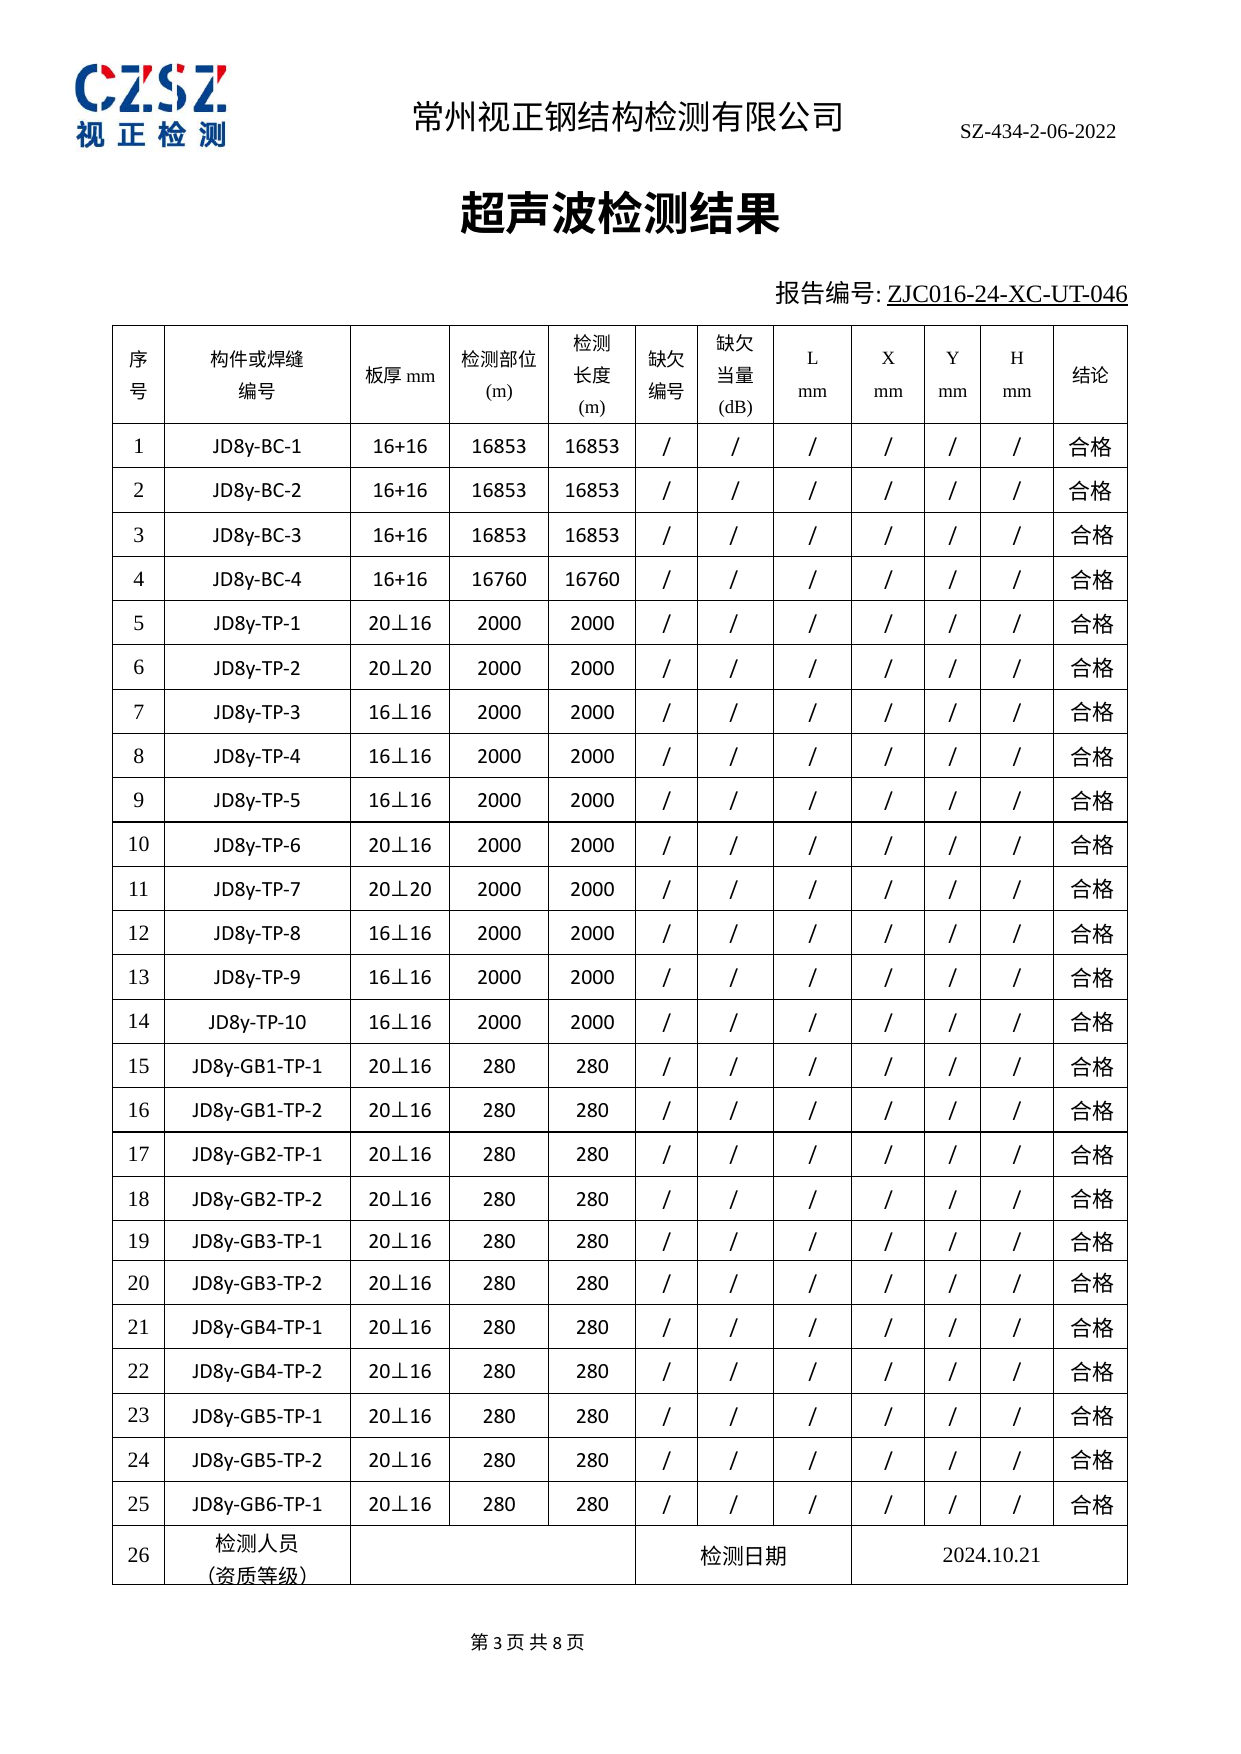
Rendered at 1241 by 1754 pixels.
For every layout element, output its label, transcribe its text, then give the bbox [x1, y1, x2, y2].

table_cell / [774, 1482, 851, 1525]
table_cell / [925, 1305, 980, 1348]
table_cell 1 [113, 424, 164, 467]
table_cell 检测人员 （资质等级） [165, 1526, 350, 1584]
table_header 检测 长度 (m) [549, 326, 635, 423]
table_cell / [981, 1221, 1053, 1260]
table_cell / [852, 557, 924, 600]
table_cell JD8y-TP-8 [165, 911, 350, 954]
picture [66, 51, 234, 153]
table_cell 合格 [1054, 1221, 1127, 1260]
table_cell 2000 [549, 911, 635, 954]
table_header 序号 [113, 326, 164, 423]
table_cell / [852, 645, 924, 689]
table_header X mm [852, 326, 924, 423]
table_cell JD8y-BC-4 [165, 557, 350, 600]
table_cell 280 [450, 1482, 548, 1525]
table_cell JD8y-TP-4 [165, 734, 350, 777]
table_cell / [698, 1000, 773, 1043]
table_cell / [636, 1044, 697, 1087]
table_cell 280 [549, 1133, 635, 1176]
table_cell 20⊥16 [351, 1088, 449, 1131]
table_cell 16760 [450, 557, 548, 600]
table_cell 280 [549, 1261, 635, 1304]
table_cell 16853 [450, 513, 548, 556]
table_cell / [698, 690, 773, 733]
table_cell 2000 [450, 734, 548, 777]
table_cell / [925, 1221, 980, 1260]
table_cell 合格 [1054, 645, 1127, 689]
table_cell / [981, 1394, 1053, 1437]
table_cell 16853 [450, 468, 548, 512]
table_cell 2000 [450, 778, 548, 821]
table_cell 20⊥16 [351, 1349, 449, 1392]
table_cell 22 [113, 1349, 164, 1392]
table_cell / [774, 955, 851, 998]
table_cell / [852, 1482, 924, 1525]
text 超声波检测结果 [112, 162, 1128, 259]
table_cell 8 [113, 734, 164, 777]
table_cell 合格 [1054, 690, 1127, 733]
table_cell / [774, 1438, 851, 1481]
table_cell / [925, 734, 980, 777]
table_cell 21 [113, 1305, 164, 1348]
table_cell JD8y-TP-7 [165, 867, 350, 910]
table_cell / [774, 1000, 851, 1043]
table_cell / [981, 1133, 1053, 1176]
table_header Y mm [925, 326, 980, 423]
table_cell / [774, 1044, 851, 1087]
table_cell / [925, 645, 980, 689]
table_cell / [981, 468, 1053, 512]
table_cell 7 [113, 690, 164, 733]
table_cell / [698, 1221, 773, 1260]
table_cell 2000 [450, 1000, 548, 1043]
table_cell 20⊥16 [351, 1482, 449, 1525]
table_cell 2000 [549, 601, 635, 644]
table_cell 合格 [1054, 1177, 1127, 1220]
table_cell / [852, 1221, 924, 1260]
table_cell 合格 [1054, 1000, 1127, 1043]
table_cell / [698, 468, 773, 512]
table_cell 6 [113, 645, 164, 689]
table_cell / [774, 557, 851, 600]
table_cell / [636, 1088, 697, 1131]
table_cell 17 [113, 1133, 164, 1176]
table_cell / [698, 867, 773, 910]
table_cell / [774, 1177, 851, 1220]
table_cell / [852, 734, 924, 777]
table_header 板厚mm [351, 326, 449, 423]
table_cell 280 [549, 1044, 635, 1087]
table_cell / [636, 1305, 697, 1348]
table_cell / [981, 1177, 1053, 1220]
table_cell / [925, 1438, 980, 1481]
table_cell 15 [113, 1044, 164, 1087]
table_cell 合格 [1054, 557, 1127, 600]
table_cell / [698, 1482, 773, 1525]
table_cell 16⊥16 [351, 955, 449, 998]
table_cell 280 [549, 1221, 635, 1260]
table_cell / [981, 1438, 1053, 1481]
table_cell 2000 [549, 690, 635, 733]
table_cell / [852, 690, 924, 733]
table_cell / [852, 1349, 924, 1392]
table_cell / [636, 645, 697, 689]
table_cell / [636, 778, 697, 821]
table_cell / [698, 1394, 773, 1437]
table_cell / [981, 778, 1053, 821]
table_cell 合格 [1054, 424, 1127, 467]
table_cell JD8y-GB4-TP-2 [165, 1349, 350, 1392]
table_cell JD8y-TP-5 [165, 778, 350, 821]
table_cell / [636, 823, 697, 866]
table_cell 20⊥16 [351, 1221, 449, 1260]
table_cell 3 [113, 513, 164, 556]
table_cell 20⊥16 [351, 1177, 449, 1220]
table_cell / [698, 513, 773, 556]
table_cell 2000 [549, 778, 635, 821]
table_cell 280 [549, 1438, 635, 1481]
table_cell JD8y-TP-3 [165, 690, 350, 733]
table_cell / [698, 778, 773, 821]
table_cell 280 [549, 1482, 635, 1525]
table_cell / [698, 1438, 773, 1481]
table_cell 16⊥16 [351, 1000, 449, 1043]
table_cell / [925, 1482, 980, 1525]
table_cell / [774, 601, 851, 644]
table_cell / [698, 1133, 773, 1176]
text 报告编号: ZJC016-24-XC-UT-046 [112, 259, 1128, 324]
table_cell 20 [113, 1261, 164, 1304]
table_cell JD8y-GB5-TP-2 [165, 1438, 350, 1481]
table_cell JD8y-GB1-TP-2 [165, 1088, 350, 1131]
table_cell / [852, 513, 924, 556]
table_cell JD8y-BC-3 [165, 513, 350, 556]
table_cell 16853 [549, 513, 635, 556]
table_cell 合格 [1054, 823, 1127, 866]
table_header 检测部位 (m) [450, 326, 548, 423]
table_cell / [698, 645, 773, 689]
table_cell / [636, 1261, 697, 1304]
table_cell / [852, 867, 924, 910]
table_cell / [698, 601, 773, 644]
table_cell 20⊥20 [351, 645, 449, 689]
table_cell 280 [450, 1349, 548, 1392]
table_cell / [852, 955, 924, 998]
table_cell / [981, 1482, 1053, 1525]
table_cell 20⊥20 [351, 867, 449, 910]
table_cell 280 [450, 1394, 548, 1437]
table_cell / [981, 1261, 1053, 1304]
table_cell 14 [113, 1000, 164, 1043]
table_cell 2024.10.21 [852, 1526, 1127, 1584]
table_cell / [852, 468, 924, 512]
table_cell / [636, 601, 697, 644]
table_cell / [981, 867, 1053, 910]
table_cell / [636, 424, 697, 467]
table_cell / [636, 1394, 697, 1437]
table_cell / [636, 468, 697, 512]
table_cell 合格 [1054, 513, 1127, 556]
table_cell / [774, 823, 851, 866]
table_cell / [981, 557, 1053, 600]
table_cell / [636, 911, 697, 954]
table_header 缺欠 编号 [636, 326, 697, 423]
table_cell / [925, 424, 980, 467]
table_cell JD8y-GB4-TP-1 [165, 1305, 350, 1348]
table_cell 280 [450, 1133, 548, 1176]
table_cell / [698, 1349, 773, 1392]
table_cell / [852, 1261, 924, 1304]
table_cell / [981, 645, 1053, 689]
table_cell / [636, 557, 697, 600]
table_cell / [774, 468, 851, 512]
table_cell 合格 [1054, 1261, 1127, 1304]
table_cell / [925, 955, 980, 998]
table_cell / [698, 1044, 773, 1087]
table_cell 24 [113, 1438, 164, 1481]
table_cell 合格 [1054, 1044, 1127, 1087]
table_cell 合格 [1054, 1088, 1127, 1131]
table_cell / [925, 1000, 980, 1043]
table_cell / [981, 1000, 1053, 1043]
table_cell / [981, 823, 1053, 866]
table_cell 2000 [450, 867, 548, 910]
table_cell / [698, 1261, 773, 1304]
table_cell 23 [113, 1394, 164, 1437]
table_cell / [925, 1044, 980, 1087]
table_cell 20⊥16 [351, 1261, 449, 1304]
table_cell / [852, 1438, 924, 1481]
table_cell JD8y-BC-2 [165, 468, 350, 512]
table_cell / [636, 955, 697, 998]
table_cell 合格 [1054, 867, 1127, 910]
table_cell / [981, 1088, 1053, 1131]
table_cell 2000 [549, 867, 635, 910]
table_cell 13 [113, 955, 164, 998]
table_cell / [852, 911, 924, 954]
table_cell 16853 [549, 424, 635, 467]
table_cell / [925, 1261, 980, 1304]
table_cell 9 [113, 778, 164, 821]
table_cell 16+16 [351, 557, 449, 600]
table_cell 26 [113, 1526, 164, 1584]
table_cell JD8y-BC-1 [165, 424, 350, 467]
table_cell / [774, 778, 851, 821]
table_cell 2000 [450, 955, 548, 998]
table_cell 16⊥16 [351, 911, 449, 954]
table_cell 合格 [1054, 1482, 1127, 1525]
table_cell / [981, 513, 1053, 556]
table_cell 合格 [1054, 1349, 1127, 1392]
table_cell 20⊥16 [351, 1133, 449, 1176]
table_cell / [774, 734, 851, 777]
table_header 构件或焊缝 编号 [165, 326, 350, 423]
table_cell 16853 [549, 468, 635, 512]
table_cell 18 [113, 1177, 164, 1220]
table_cell 2000 [549, 1000, 635, 1043]
table_header 缺欠当量 (dB) [698, 326, 773, 423]
table_cell 20⊥16 [351, 1305, 449, 1348]
table_cell 16+16 [351, 468, 449, 512]
table_cell / [636, 1349, 697, 1392]
table_header L mm [774, 326, 851, 423]
table_cell 280 [549, 1305, 635, 1348]
table_cell / [852, 1000, 924, 1043]
table_cell / [636, 1221, 697, 1260]
table_cell 2000 [549, 955, 635, 998]
table_cell / [774, 867, 851, 910]
table_cell 16+16 [351, 513, 449, 556]
table_cell 检测日期 [636, 1526, 851, 1584]
table_cell 4 [113, 557, 164, 600]
table_cell 16853 [450, 424, 548, 467]
table_cell / [852, 1394, 924, 1437]
table_cell JD8y-GB1-TP-1 [165, 1044, 350, 1087]
table_cell / [636, 1133, 697, 1176]
table_cell 16⊥16 [351, 778, 449, 821]
table_cell / [852, 424, 924, 467]
table_cell 16⊥16 [351, 734, 449, 777]
table_cell / [774, 1088, 851, 1131]
table_cell / [698, 557, 773, 600]
table_cell / [925, 1177, 980, 1220]
table_cell / [981, 734, 1053, 777]
table_header H mm [981, 326, 1053, 423]
table_cell / [636, 513, 697, 556]
table_cell / [981, 911, 1053, 954]
table_cell / [925, 468, 980, 512]
table_cell JD8y-TP-2 [165, 645, 350, 689]
table_cell / [925, 867, 980, 910]
table_cell JD8y-GB2-TP-2 [165, 1177, 350, 1220]
table_cell 280 [549, 1177, 635, 1220]
table_cell 2 [113, 468, 164, 512]
table_cell / [636, 690, 697, 733]
table_cell / [698, 823, 773, 866]
table_cell / [774, 1305, 851, 1348]
table_cell 10 [113, 823, 164, 866]
table_cell / [774, 1261, 851, 1304]
table_cell 280 [549, 1088, 635, 1131]
table_cell 280 [450, 1438, 548, 1481]
table_cell / [925, 690, 980, 733]
table_cell 2000 [450, 911, 548, 954]
table_cell / [852, 601, 924, 644]
table_cell 280 [450, 1221, 548, 1260]
table_cell 合格 [1054, 778, 1127, 821]
table_cell / [698, 911, 773, 954]
table_cell JD8y-TP-9 [165, 955, 350, 998]
table_cell 16+16 [351, 424, 449, 467]
table_cell 合格 [1054, 601, 1127, 644]
table_cell 280 [450, 1044, 548, 1087]
table_cell / [852, 1305, 924, 1348]
table_cell / [636, 1438, 697, 1481]
table_cell 合格 [1054, 1305, 1127, 1348]
table_cell 20⊥16 [351, 1438, 449, 1481]
table_cell 19 [113, 1221, 164, 1260]
table_cell / [774, 513, 851, 556]
table_cell JD8y-TP-6 [165, 823, 350, 866]
table_cell / [774, 424, 851, 467]
table_cell / [925, 557, 980, 600]
table_cell / [774, 690, 851, 733]
table_cell / [774, 911, 851, 954]
table_cell / [981, 601, 1053, 644]
table_cell / [925, 1394, 980, 1437]
table_cell 16⊥16 [351, 690, 449, 733]
table_cell 2000 [549, 823, 635, 866]
table_cell / [698, 1177, 773, 1220]
table_cell JD8y-GB3-TP-1 [165, 1221, 350, 1260]
table_cell 20⊥16 [351, 1044, 449, 1087]
table_cell / [774, 645, 851, 689]
table_cell / [636, 867, 697, 910]
table_cell 16 [113, 1088, 164, 1131]
table_cell JD8y-GB6-TP-1 [165, 1482, 350, 1525]
table_cell / [925, 778, 980, 821]
table_cell JD8y-GB5-TP-1 [165, 1394, 350, 1437]
table_cell / [698, 424, 773, 467]
table_cell / [925, 1349, 980, 1392]
table_cell / [852, 1133, 924, 1176]
table_cell / [981, 424, 1053, 467]
table_cell 合格 [1054, 955, 1127, 998]
table_cell / [925, 911, 980, 954]
table_cell 2000 [450, 601, 548, 644]
table_cell 280 [450, 1261, 548, 1304]
table_cell / [774, 1221, 851, 1260]
table_cell 合格 [1054, 1133, 1127, 1176]
table_cell / [852, 1177, 924, 1220]
table_cell / [925, 513, 980, 556]
table_cell / [774, 1394, 851, 1437]
table_cell 2000 [450, 645, 548, 689]
table_cell 合格 [1054, 911, 1127, 954]
table_cell 合格 [1054, 1394, 1127, 1437]
table_cell 5 [113, 601, 164, 644]
table_cell / [698, 734, 773, 777]
table_cell 20⊥16 [351, 823, 449, 866]
table_cell 2000 [549, 734, 635, 777]
table_cell / [698, 1305, 773, 1348]
table_cell 280 [549, 1394, 635, 1437]
table_cell 合格 [1054, 1438, 1127, 1481]
table_cell / [925, 1133, 980, 1176]
table_cell 合格 [1054, 468, 1127, 512]
table_cell 2000 [450, 823, 548, 866]
table_cell / [852, 823, 924, 866]
table_cell / [636, 1000, 697, 1043]
table_cell 25 [113, 1482, 164, 1525]
table_cell JD8y-GB3-TP-2 [165, 1261, 350, 1304]
table_cell / [981, 1349, 1053, 1392]
table_cell 11 [113, 867, 164, 910]
table_cell / [852, 778, 924, 821]
table_cell / [698, 1088, 773, 1131]
table_cell JD8y-GB2-TP-1 [165, 1133, 350, 1176]
table_cell / [774, 1349, 851, 1392]
table_cell 12 [113, 911, 164, 954]
table_cell 280 [450, 1305, 548, 1348]
table_cell / [636, 734, 697, 777]
table_cell / [925, 823, 980, 866]
table_cell JD8y-TP-10 [165, 1000, 350, 1043]
table_cell 280 [450, 1088, 548, 1131]
table_cell / [925, 1088, 980, 1131]
table_cell / [981, 1044, 1053, 1087]
table_cell / [698, 955, 773, 998]
table_header 结论 [1054, 326, 1127, 423]
table_cell 2000 [549, 645, 635, 689]
table_cell 280 [450, 1177, 548, 1220]
table_cell / [774, 1133, 851, 1176]
table_cell / [636, 1177, 697, 1220]
table_cell / [925, 601, 980, 644]
table_cell 16760 [549, 557, 635, 600]
table_cell / [981, 955, 1053, 998]
table_cell JD8y-TP-1 [165, 601, 350, 644]
table_cell / [981, 1305, 1053, 1348]
table_cell 20⊥16 [351, 601, 449, 644]
table_cell 280 [549, 1349, 635, 1392]
table_cell [351, 1526, 635, 1584]
table_cell 合格 [1054, 734, 1127, 777]
table_cell / [852, 1088, 924, 1131]
table_cell 20⊥16 [351, 1394, 449, 1437]
table_cell / [852, 1044, 924, 1087]
table_cell / [636, 1482, 697, 1525]
table_cell / [981, 690, 1053, 733]
table_cell 2000 [450, 690, 548, 733]
